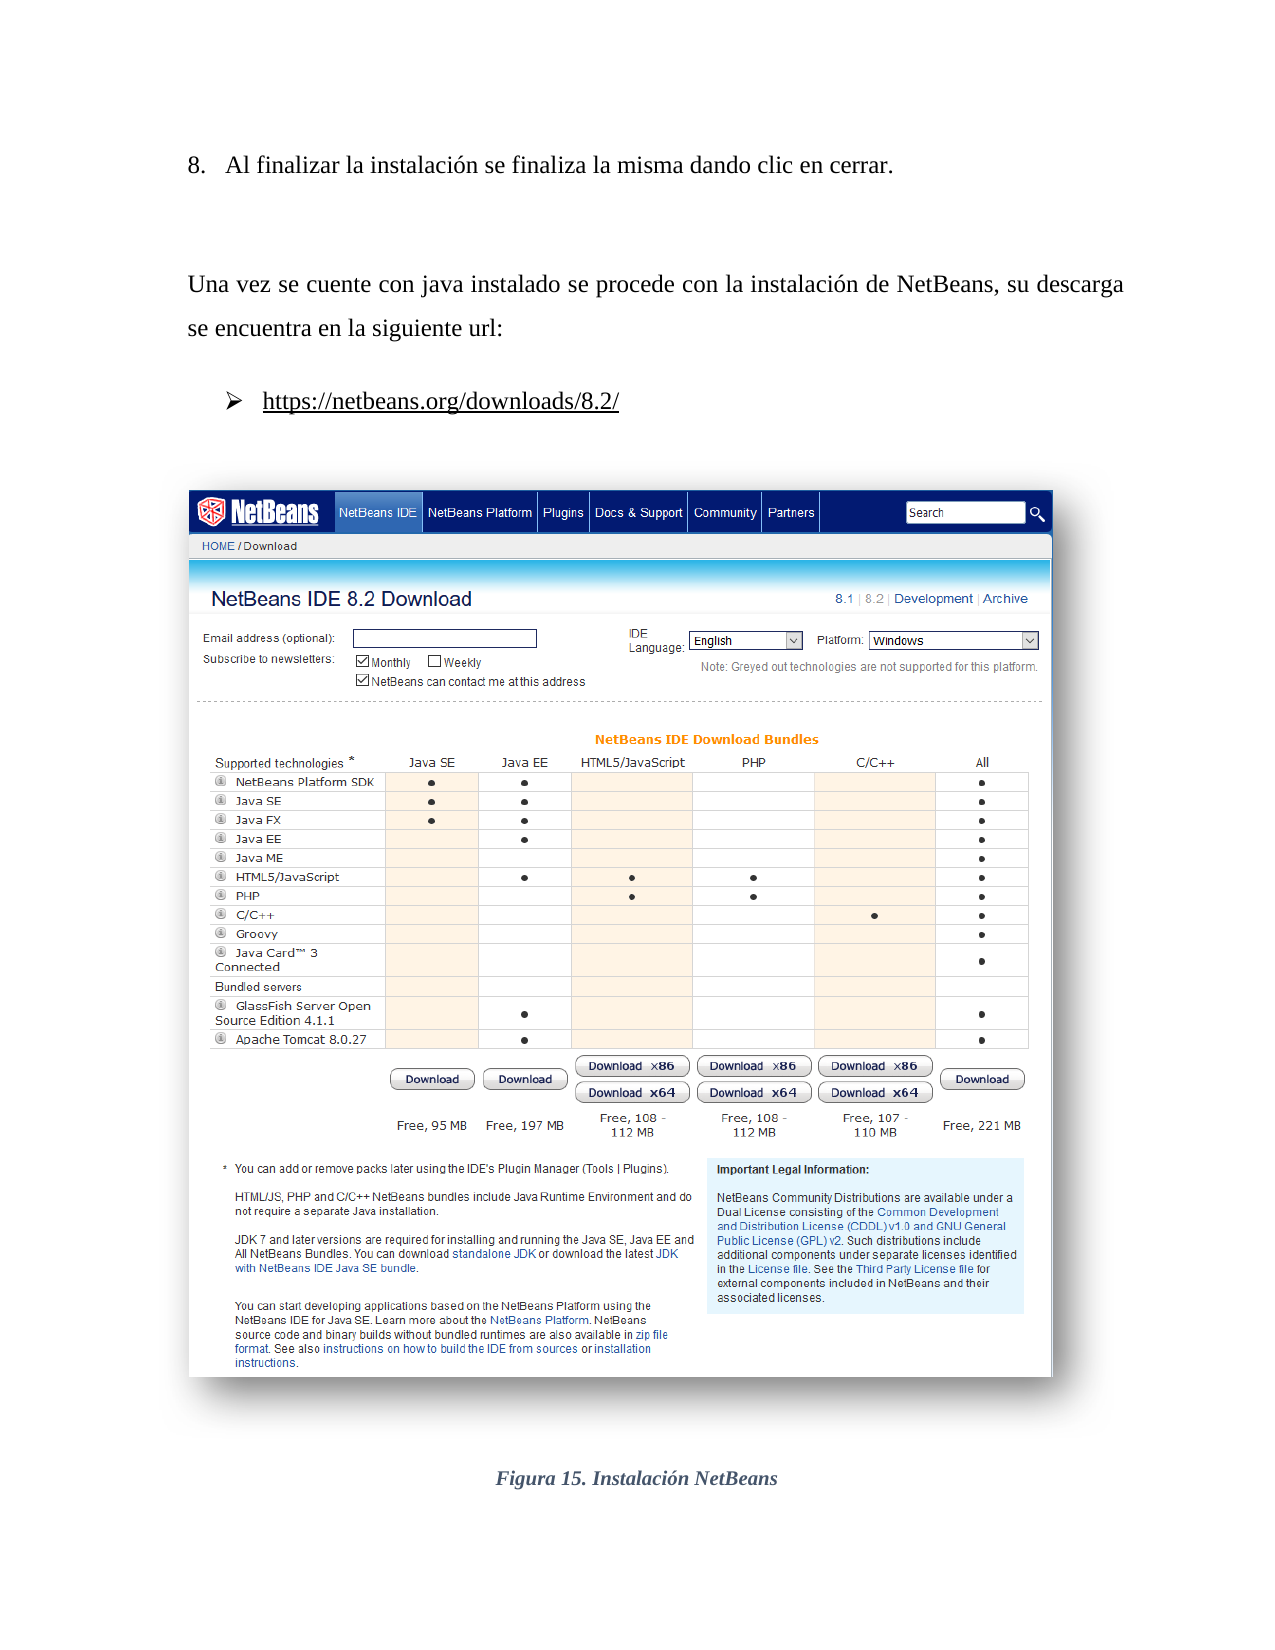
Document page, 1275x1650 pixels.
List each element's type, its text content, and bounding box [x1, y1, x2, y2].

text Una vez se cuente con java instalado se procede con la instalación de NetBeans, su descarga se encuentra en la siguiente url: [187, 269, 1125, 341]
picture [189, 490, 1053, 1377]
list https://netbeans.org/downloads/8.2/ [225, 372, 1125, 424]
text Figura 15. Instalación NetBeans [150, 1466, 1125, 1490]
list Al finalizar la instalación se finaliza la misma dando clic en cerrar. [187, 150, 1125, 179]
